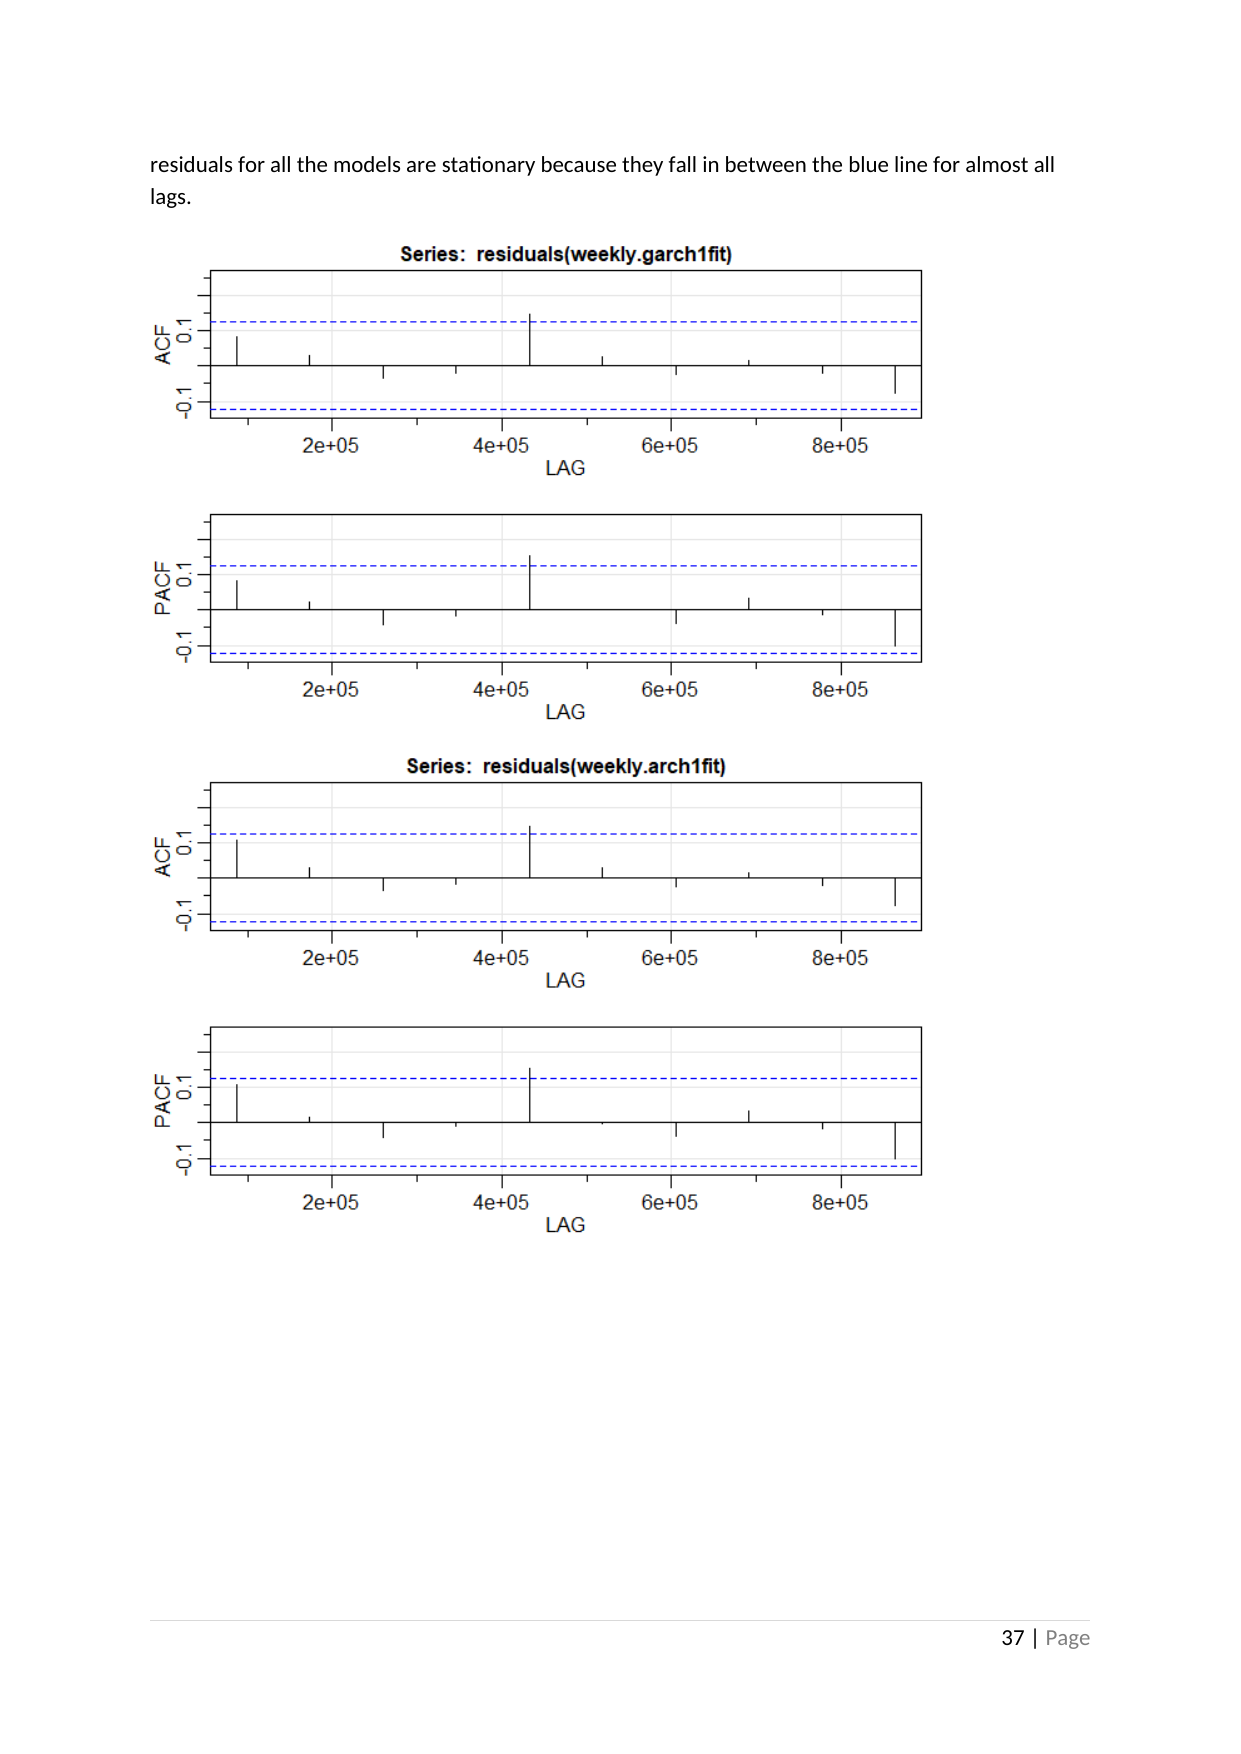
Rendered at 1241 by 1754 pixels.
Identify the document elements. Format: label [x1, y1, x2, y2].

picture [150, 235, 940, 723]
text [150, 150, 1090, 210]
picture [150, 747, 940, 1236]
